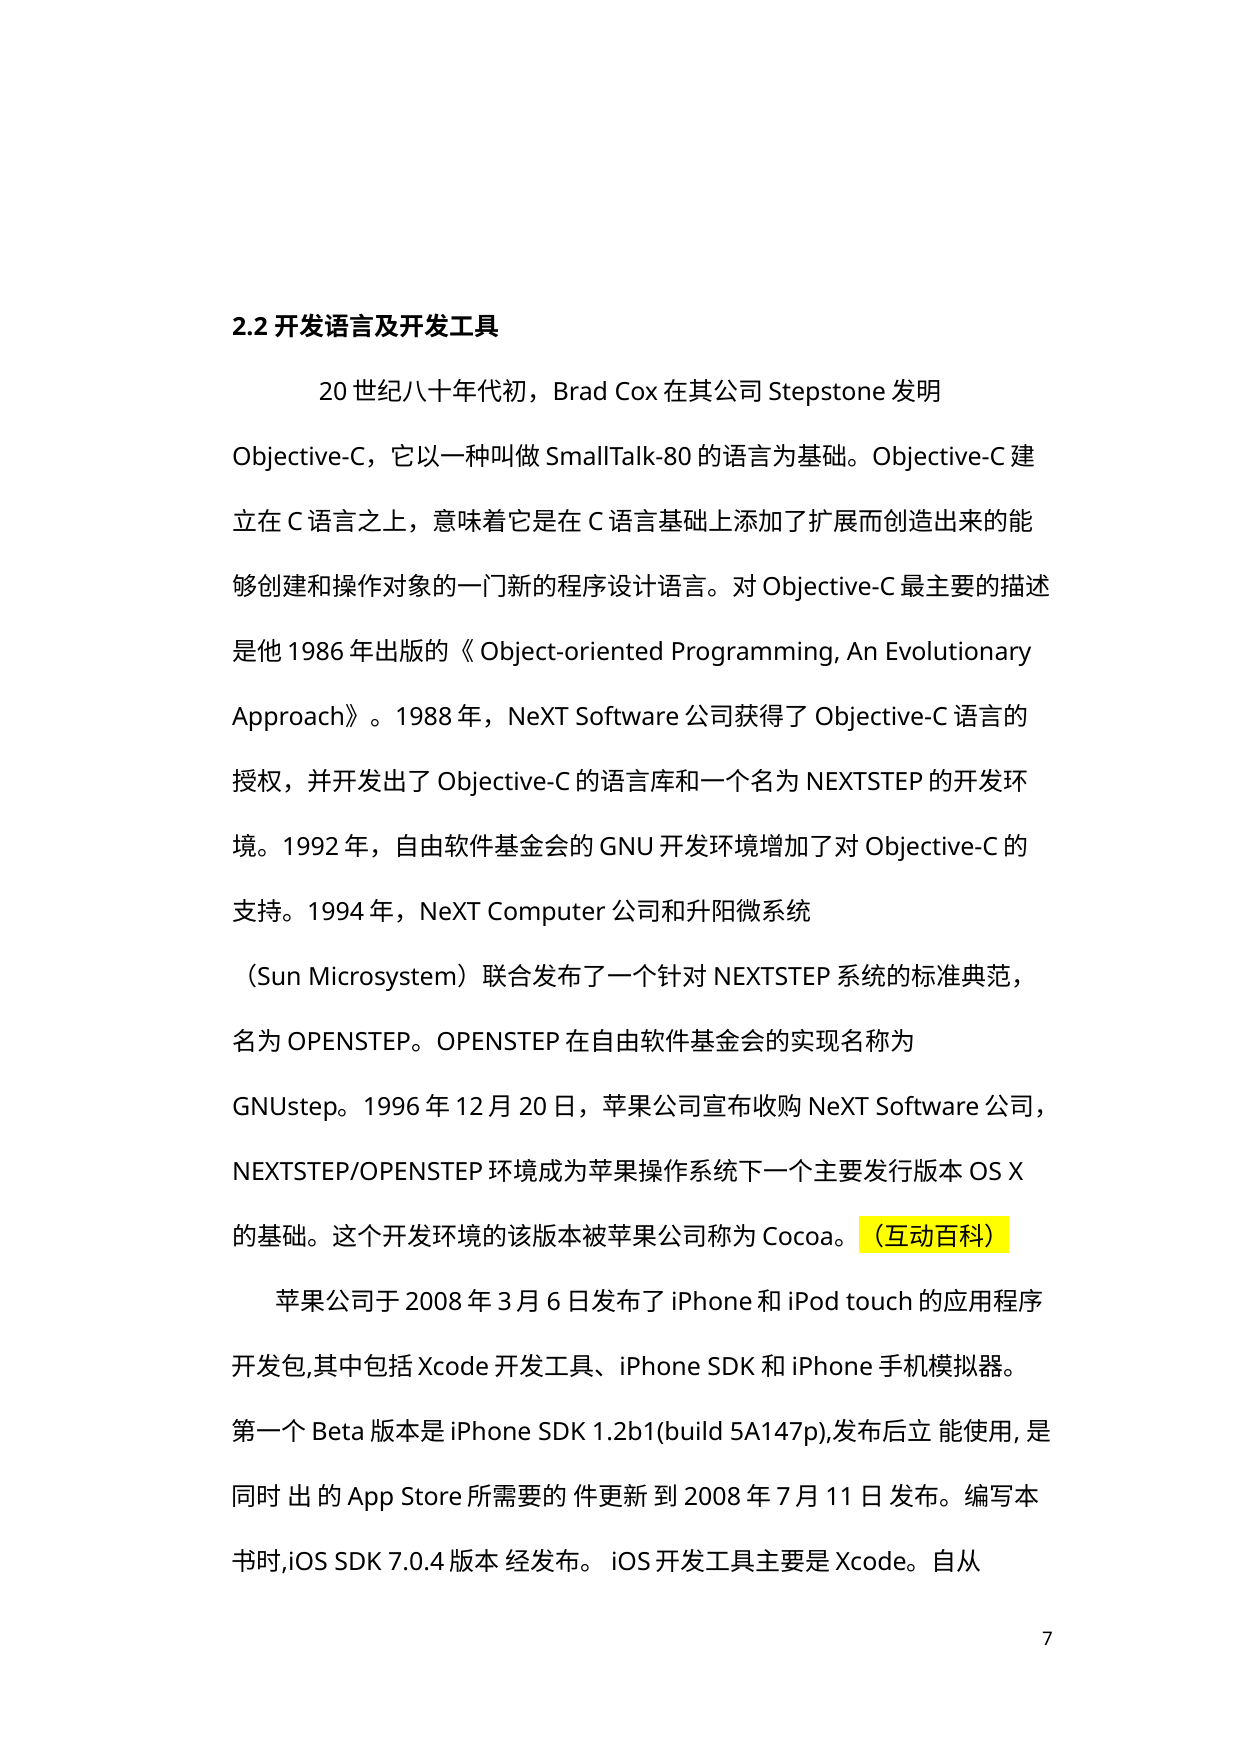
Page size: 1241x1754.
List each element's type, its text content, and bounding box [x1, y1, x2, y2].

list 2.2 开发语言及开发工具 [232, 292, 1053, 357]
